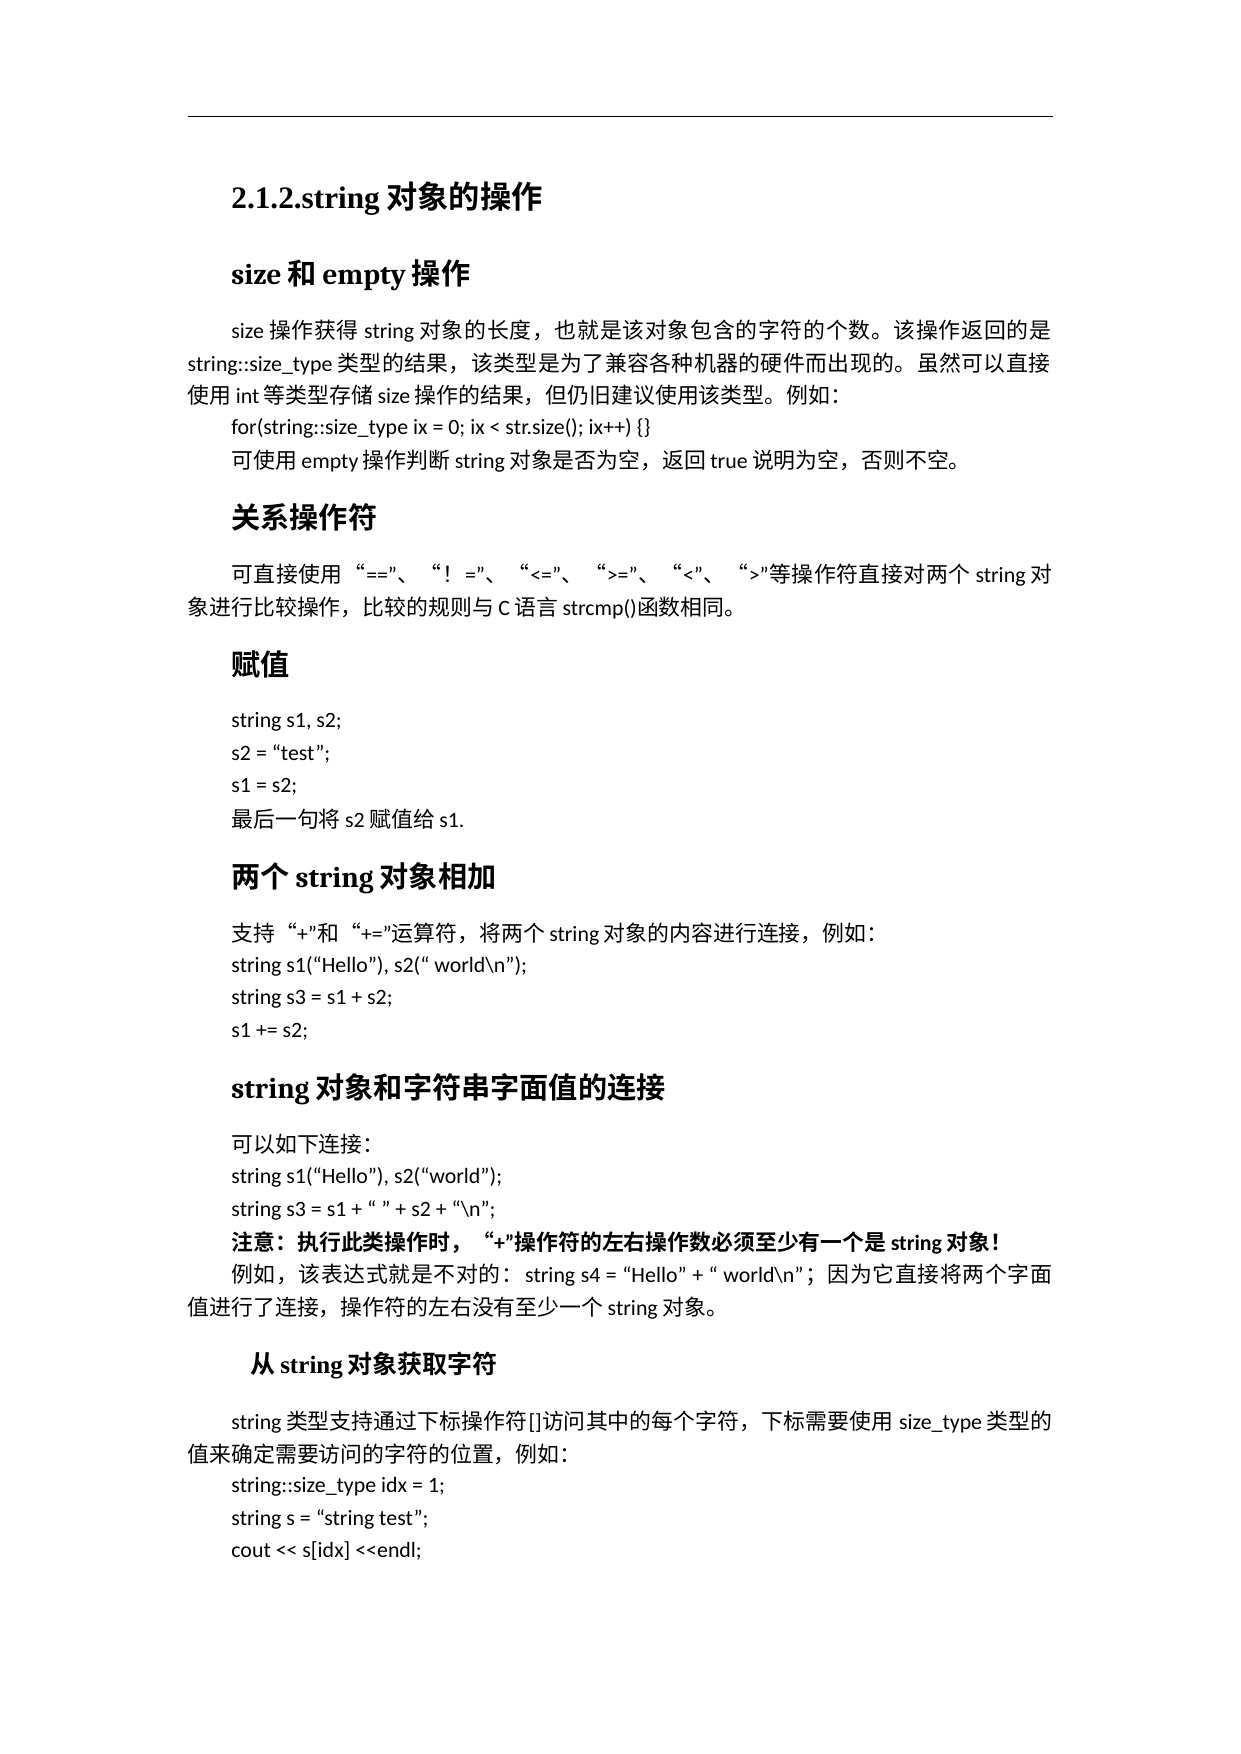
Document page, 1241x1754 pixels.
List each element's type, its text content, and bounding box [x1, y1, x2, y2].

subtitle 从string对象获取字符 [187, 1330, 1053, 1395]
subtitle size和empty操作 [231, 239, 1053, 304]
text string s1, s2; [187, 704, 1053, 736]
text 例如，该表达式就是不对的：string s4 = “Hello” + “ world\n”；因为它直接将两个字面值进行了连接，操作符的左右没有至少一个string对象。 [187, 1257, 1053, 1322]
text s1 = s2; [187, 769, 1053, 801]
subtitle string对象和字符串字面值的连接 [231, 1054, 1053, 1119]
text size操作获得string对象的长度，也就是该对象包含的字符的个数。该操作返回的是string::size_type类型的结果，该类型是为了兼容各种机器的硬件而出现的。虽然可以直接使用int等类型存储size操作的结果，但仍旧建议使用该类型。例如： [187, 313, 1053, 410]
subtitle 关系操作符 [231, 484, 1053, 549]
text string s1(“Hello”), s2(“ world\n”); [187, 948, 1053, 980]
subtitle 2.1.2.string对象的操作 [231, 162, 1053, 227]
text string s = “string test”; [187, 1501, 1053, 1534]
text 注意：执行此类操作时，“+”操作符的左右操作数必须至少有一个是string对象！ [187, 1224, 1053, 1257]
text string s3 = s1 + s2; [187, 980, 1053, 1013]
text string::size_type idx = 1; [187, 1469, 1053, 1501]
text 可使用empty操作判断string对象是否为空，返回true说明为空，否则不空。 [187, 443, 1053, 475]
text cout << s[idx] <<endl; [187, 1534, 1053, 1566]
text 最后一句将s2赋值给s1. [187, 801, 1053, 834]
text string s3 = s1 + “ ” + s2 + “\n”; [187, 1192, 1053, 1224]
text 可以如下连接： [187, 1127, 1053, 1159]
text s1 += s2; [187, 1013, 1053, 1045]
subtitle 赋值 [231, 630, 1053, 695]
text string s1(“Hello”), s2(“world”); [187, 1159, 1053, 1192]
text 支持“+”和“+=”运算符，将两个string对象的内容进行连接，例如： [187, 915, 1053, 948]
subtitle 两个string对象相加 [231, 842, 1053, 907]
text string类型支持通过下标操作符[]访问其中的每个字符，下标需要使用size_type类型的值来确定需要访问的字符的位置，例如： [187, 1404, 1053, 1469]
text 可直接使用“==”、“！=”、“<=”、“>=”、“<”、“>”等操作符直接对两个string对象进行比较操作，比较的规则与C语言strcmp()函数相同。 [187, 557, 1053, 622]
text s2 = “test”; [187, 736, 1053, 769]
text for(string::size_type ix = 0; ix < str.size(); ix++) {} [187, 410, 1053, 443]
